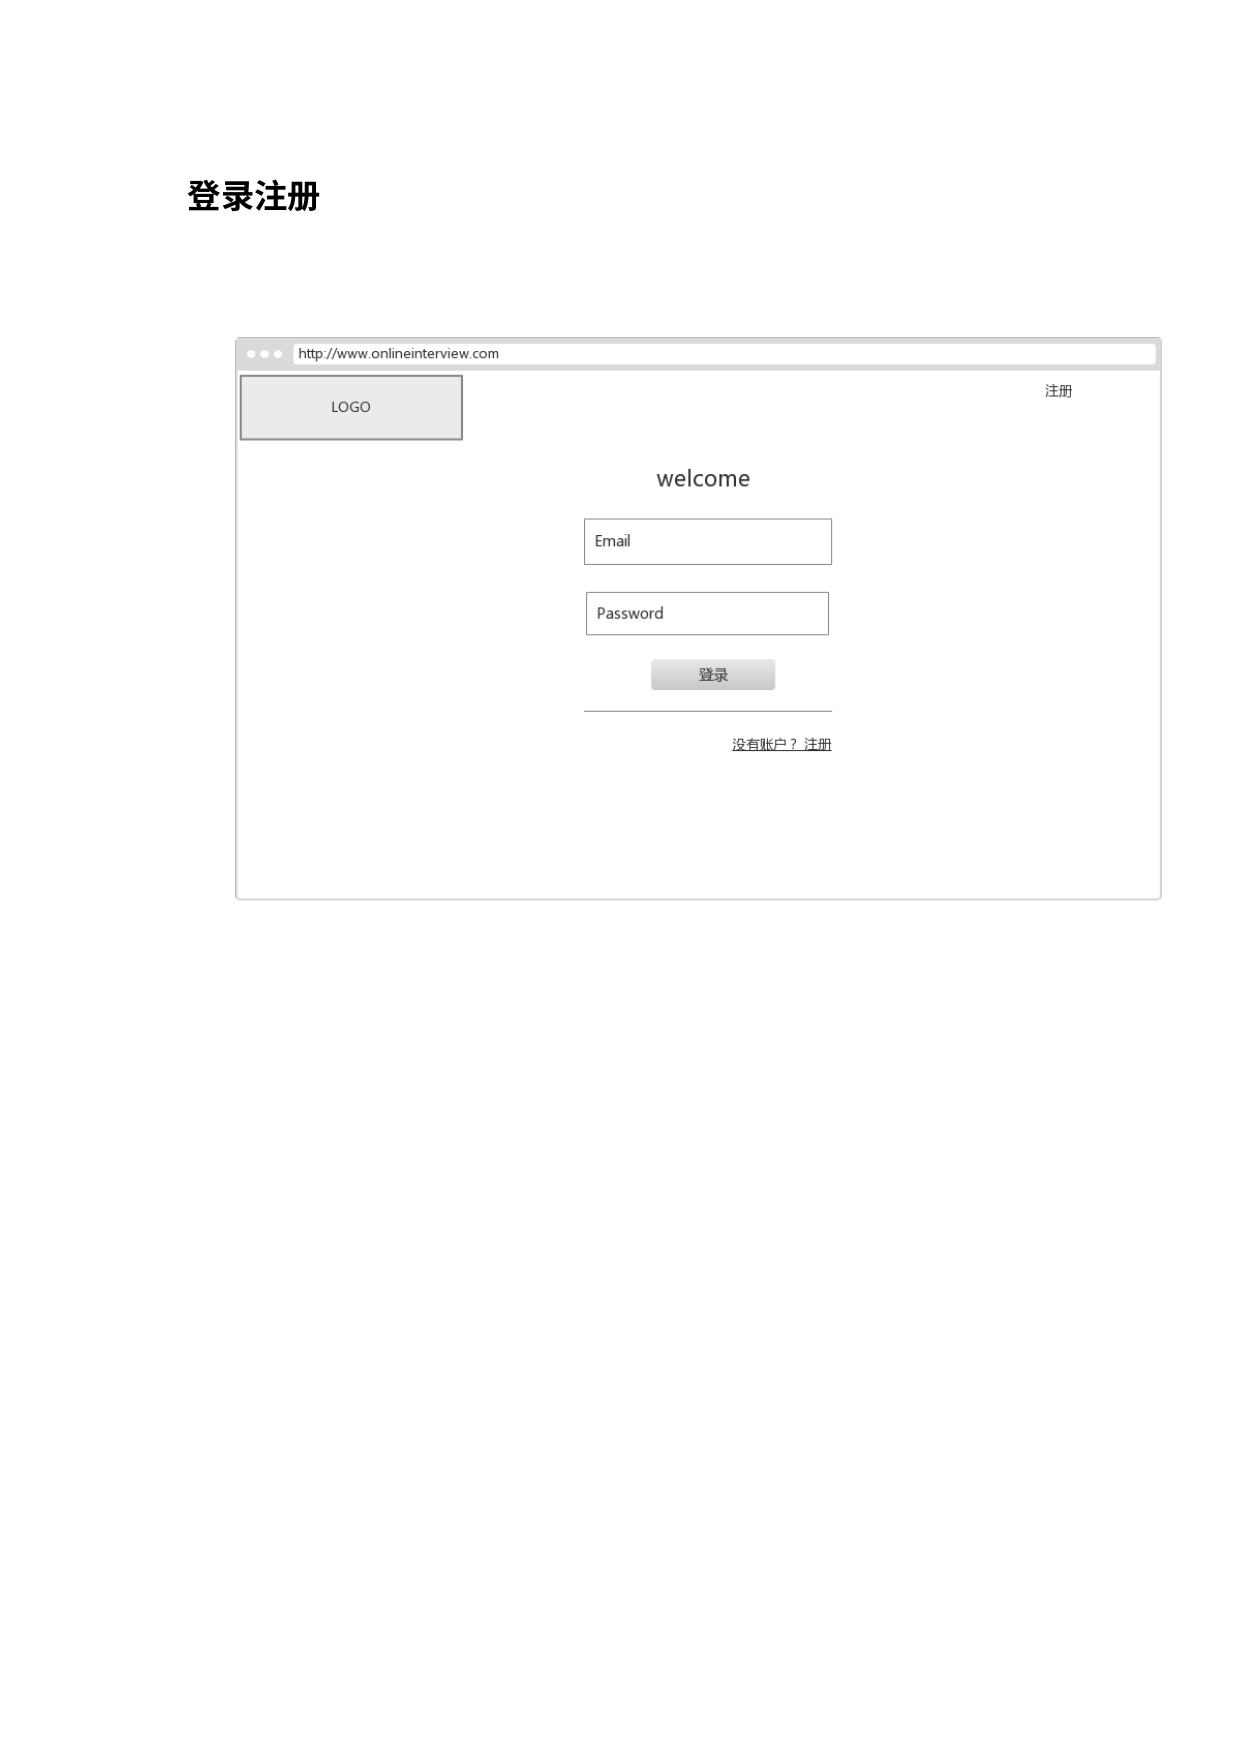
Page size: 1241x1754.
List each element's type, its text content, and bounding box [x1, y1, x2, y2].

picture [187, 289, 1194, 932]
subtitle 登录注册 [187, 162, 1053, 227]
